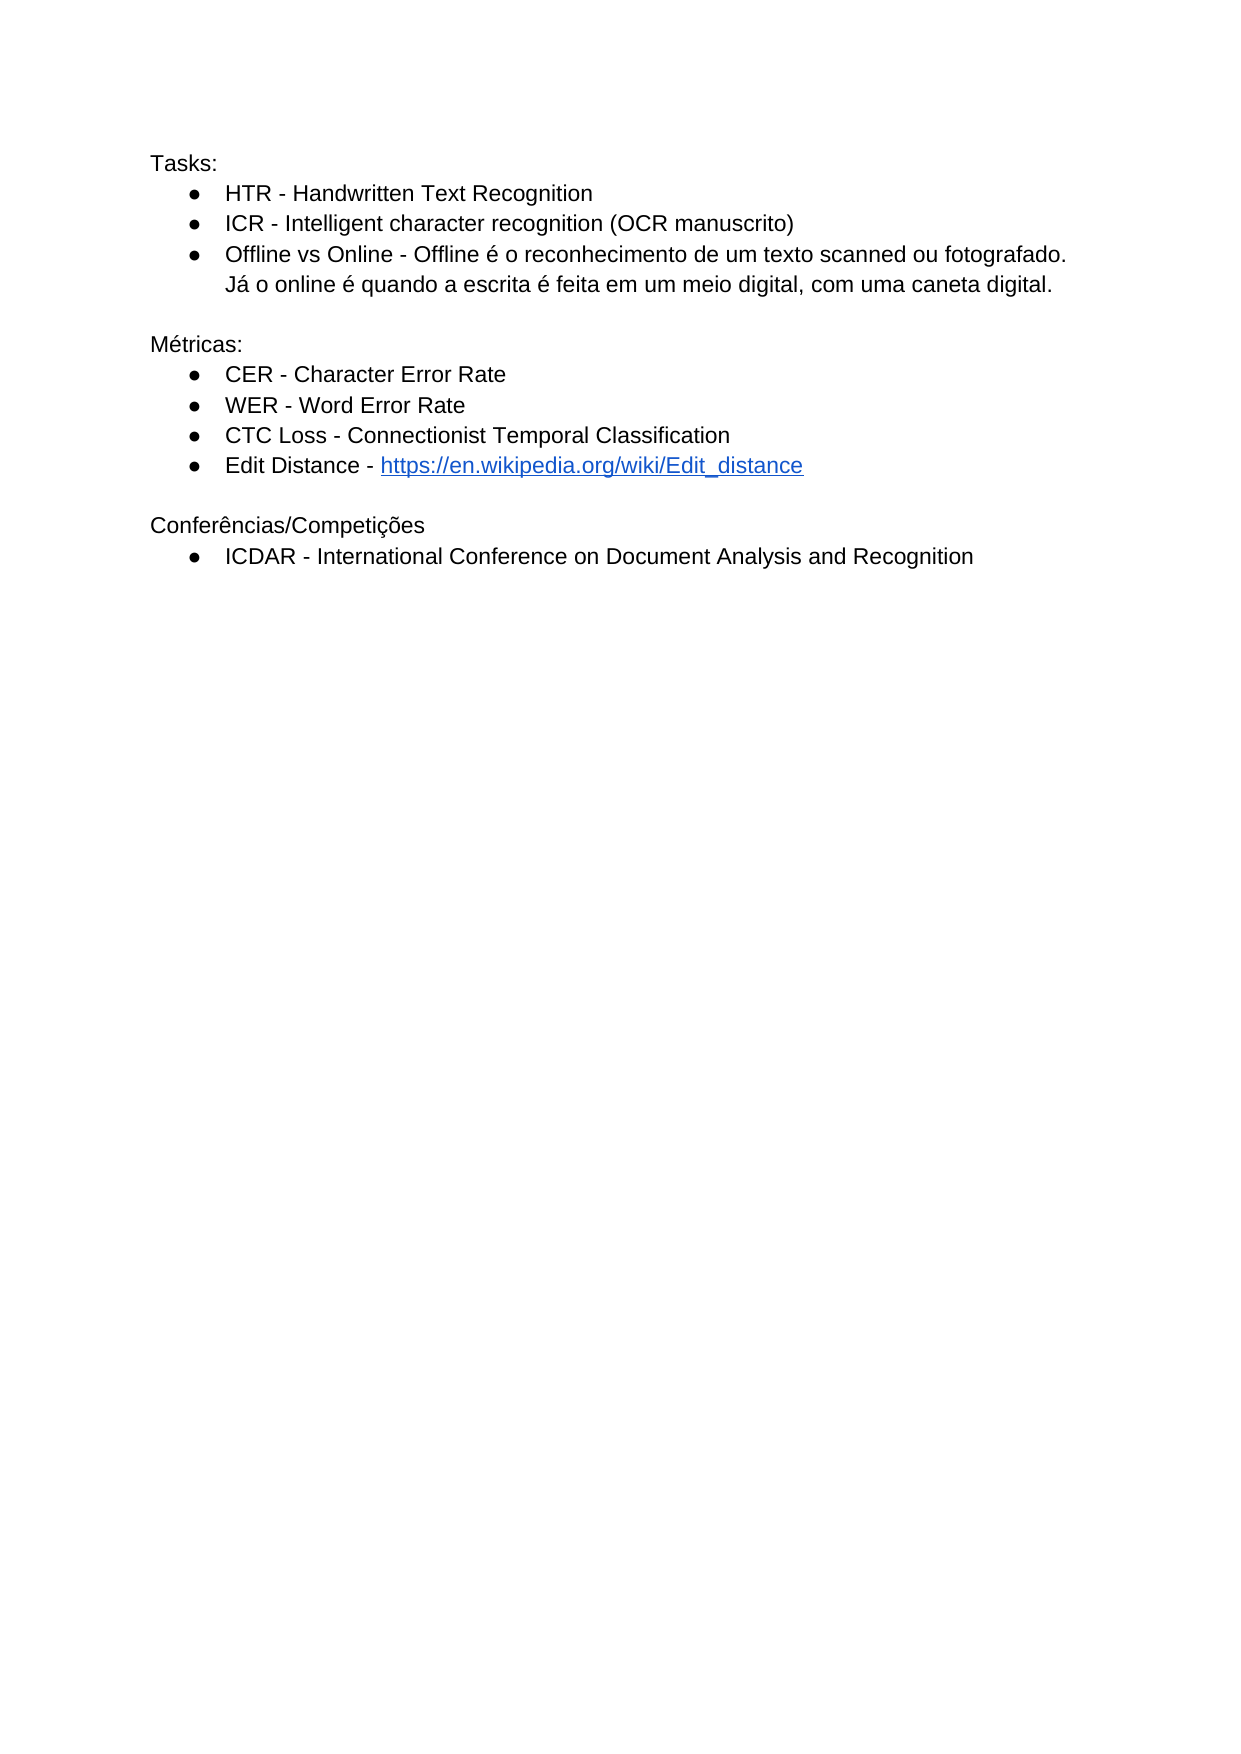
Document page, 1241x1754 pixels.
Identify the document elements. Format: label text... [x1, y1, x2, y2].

list CTC Loss - Connectionist Temporal Classification [187, 422, 1090, 448]
list HTR - Handwritten Text Recognition [187, 180, 1090, 207]
text Conferências/Competições [150, 512, 1090, 539]
list Edit Distance - https://en.wikipedia.org/wiki/Edit_distance [187, 452, 1090, 478]
text Métricas: [150, 331, 1090, 358]
list ICR - Intelligent character recognition (OCR manuscrito) [187, 210, 1090, 237]
list WER - Word Error Rate [187, 392, 1090, 418]
list ICDAR - International Conference on Document Analysis and Recognition [187, 543, 1090, 569]
text Tasks: [150, 150, 1090, 176]
list Offline vs Online - Offline é o reconhecimento de um texto scanned ou fotografado. Já o online é quando a escrita é feita em um meio digital, com uma caneta digital. [187, 241, 1090, 297]
list CER - Character Error Rate [187, 361, 1090, 388]
